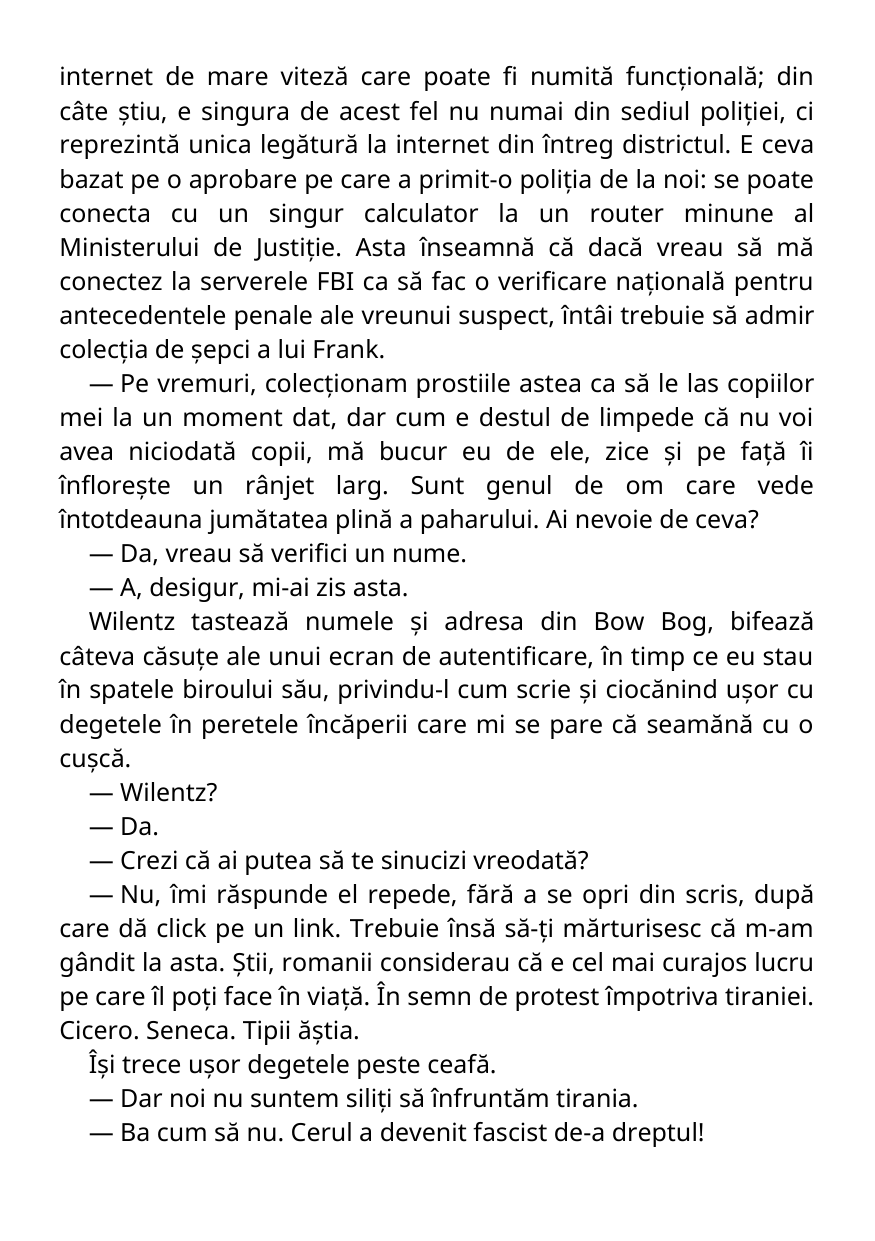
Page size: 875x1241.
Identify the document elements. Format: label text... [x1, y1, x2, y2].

text — Dar noi nu suntem siliţi să înfruntăm tirania. [59, 1081, 815, 1115]
text — Wilentz? [59, 774, 815, 808]
text Îşi trece uşor degetele peste ceafă. [59, 1047, 815, 1081]
text Wilentz tastează numele şi adresa din Bow Bog, bifează câteva căsuţe ale unui ecran de autentificare, în timp ce eu stau în spatele biroului său, privindu-l cum scrie şi ciocănind uşor cu degetele în peretele încăperii care mi se pare că seamănă cu o cuşcă. [59, 604, 815, 774]
text — Da, vreau să verifici un nume. [59, 536, 815, 570]
text — A, desigur, mi-ai zis asta. [59, 570, 815, 604]
text — Pe vremuri, colecţionam prostiile astea ca să le las copiilor mei la un moment dat, dar cum e destul de limpede că nu voi avea niciodată copii, mă bucur eu de ele, zice şi pe faţă îi înfloreşte un rânjet larg. Sunt genul de om care vede întotdeauna jumătatea plină a paharului. Ai nevoie de ceva? [59, 366, 815, 536]
text — Da. [59, 808, 815, 842]
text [59, 59, 815, 366]
text — Ba cum să nu. Cerul a devenit fascist de-a dreptul! [59, 1115, 815, 1149]
text — Crezi că ai putea să te sinucizi vreodată? [59, 842, 815, 877]
text — Nu, îmi răspunde el repede, fără a se opri din scris, după care dă click pe un link. Trebuie însă să-ţi mărturisesc că m-am gândit la asta. Ştii, romanii considerau că e cel mai curajos lucru pe care îl poţi face în viaţă. În semn de protest împotriva tiraniei. Cicero. Seneca. Tipii ăştia. [59, 877, 815, 1047]
